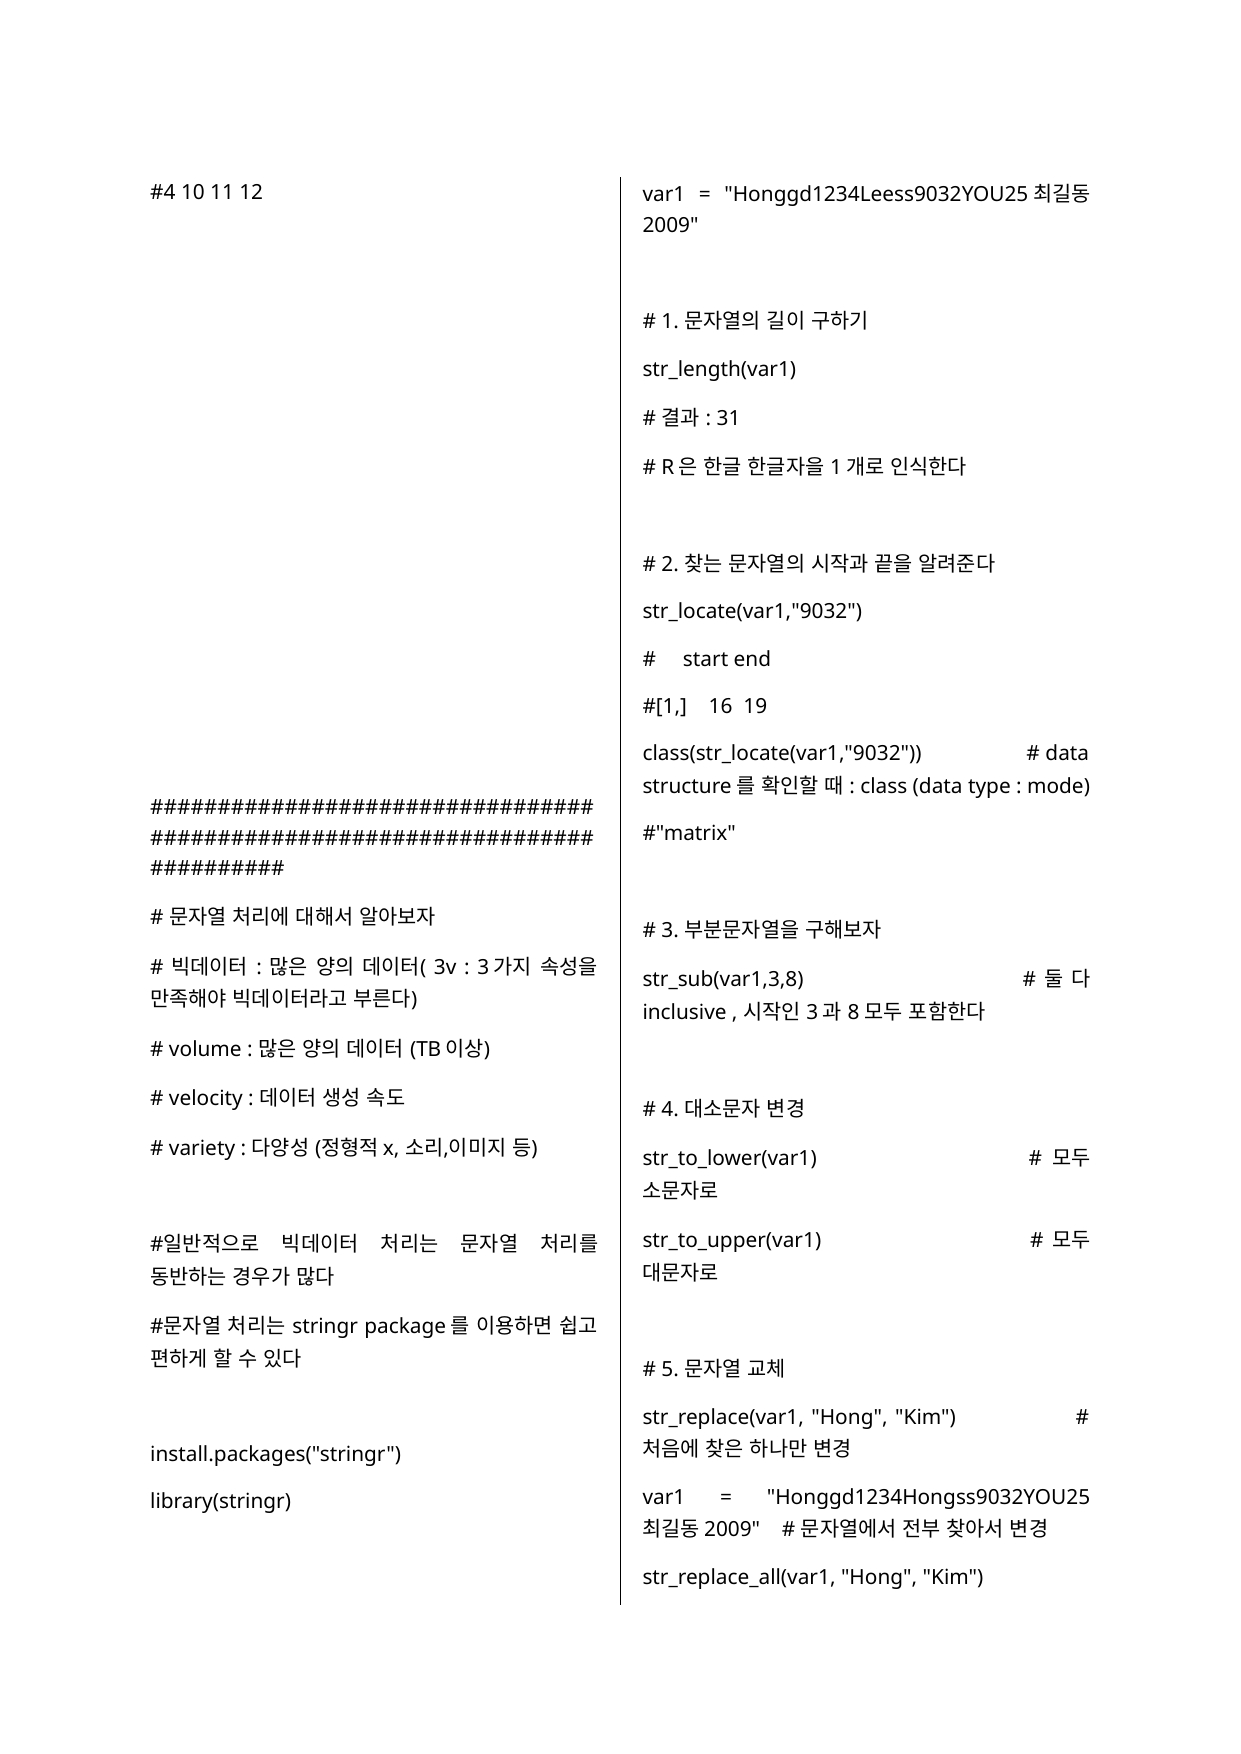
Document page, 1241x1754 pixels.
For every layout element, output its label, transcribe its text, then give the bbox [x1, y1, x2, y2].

text # start end [642, 644, 1090, 672]
text # 빅데이터 : 많은 양의 데이터( 3v : 3가지 속성을 만족해야 빅데이터라고 부른다) [150, 950, 598, 1013]
text #문자열 처리는 stringr package를 이용하면 쉽고 편하게 할 수 있다 [150, 1309, 598, 1372]
text # R은 한글 한글자을 1개로 인식한다 [642, 450, 1090, 481]
text install.packages("stringr") [150, 1439, 598, 1467]
text str_sub(var1,3,8) # 둘 다 inclusive , 시작인 3과 8 모두 포함한다 [642, 962, 1090, 1025]
text str_replace(var1, "Hong", "Kim") # 처음에 찾은 하나만 변경 [642, 1402, 1090, 1463]
text str_to_lower(var1) # 모두 소문자로 [642, 1141, 1090, 1204]
text #"matrix" [642, 818, 1090, 847]
text # 문자열 처리에 대해서 알아보자 [150, 901, 598, 931]
text var1 = "Honggd1234Leess9032YOU25최길동2009" [642, 177, 1090, 238]
text str_to_upper(var1) # 모두 대문자로 [642, 1223, 1090, 1286]
text # volume : 많은 양의 데이터 (TB이상) [150, 1032, 598, 1062]
text # 3. 부분문자열을 구해보자 [642, 913, 1090, 943]
text #일반적으로 빅데이터 처리는 문자열 처리를 동반하는 경우가 많다 [150, 1227, 598, 1290]
text class(str_locate(var1,"9032")) # data structure를 확인할 때 : class (data type : mode) [642, 738, 1090, 799]
text str_length(var1) [642, 354, 1090, 382]
text str_locate(var1,"9032") [642, 596, 1090, 625]
text # 5. 문자열 교체 [642, 1352, 1090, 1383]
text # 결과 : 31 [642, 401, 1090, 431]
text # 2. 찾는 문자열의 시작과 끝을 알려준다 [642, 547, 1090, 577]
text # 4. 대소문자 변경 [642, 1092, 1090, 1122]
text #[1,] 16 19 [642, 691, 1090, 719]
text # velocity : 데이터 생성 속도 [150, 1081, 598, 1112]
text #4 10 11 12 [150, 177, 598, 206]
text str_replace_all(var1, "Hong", "Kim") [642, 1562, 1090, 1591]
text ############################################################################ [150, 792, 598, 882]
text var1 = "Honggd1234Hongss9032YOU25최길동2009" # 문자열에서 전부 찾아서 변경 [642, 1482, 1090, 1543]
text library(stringr) [150, 1486, 598, 1514]
text # variety : 다양성 (정형적x, 소리,이미지 등) [150, 1131, 598, 1161]
text # 1. 문자열의 길이 구하기 [642, 304, 1090, 334]
